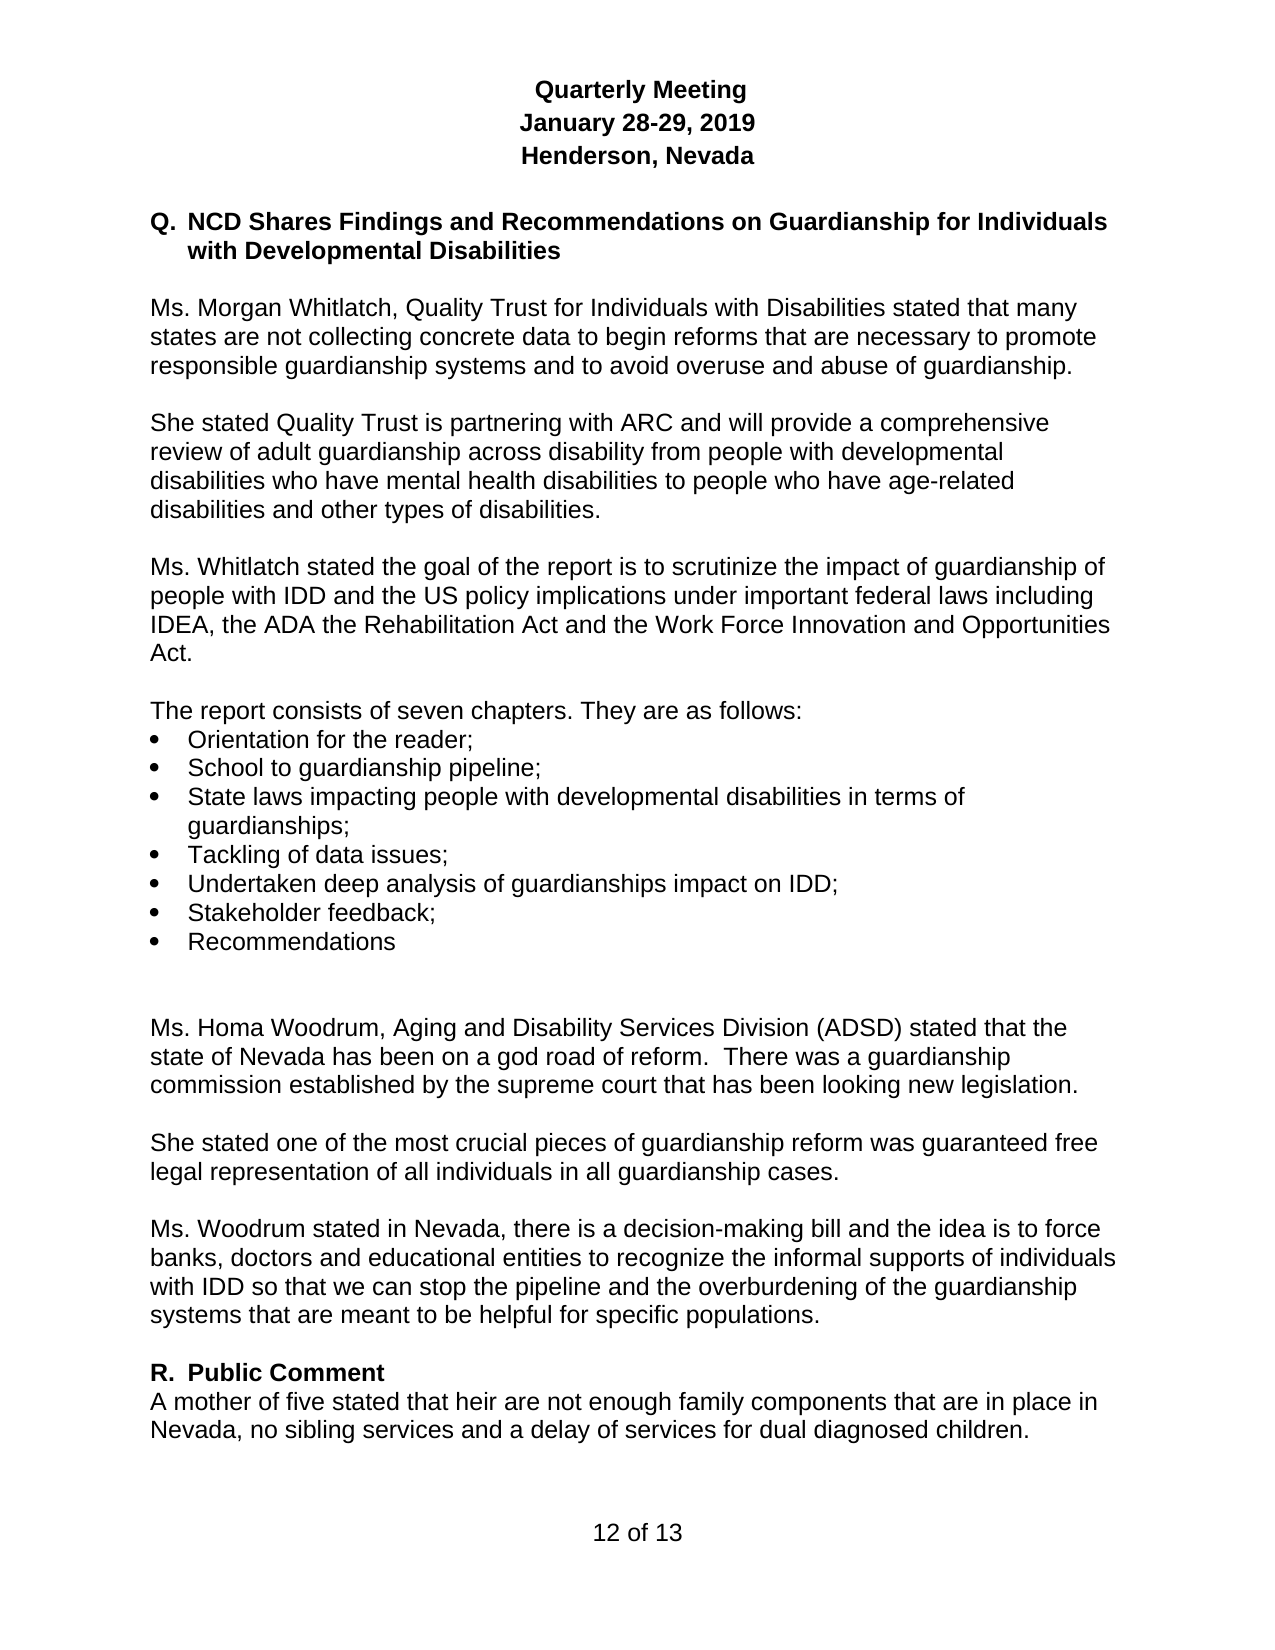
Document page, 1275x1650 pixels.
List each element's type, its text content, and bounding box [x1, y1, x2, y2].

text Ms. Morgan Whitlatch, Quality Trust for Individuals with Disabilities stated that many states are not collecting concrete data to begin reforms that are necessary to promote responsible guardianship systems and to avoid overuse and abuse of guardianship. [150, 293, 1125, 379]
list Orientation for the reader; [150, 724, 1125, 753]
list Stakeholder feedback; [150, 898, 1125, 926]
text Ms. Whitlatch stated the goal of the report is to scrutinize the impact of guardianship of people with IDD and the US policy implications under important federal laws including IDEA, the ADA the Rehabilitation Act and the Work Force Innovation and Opportunities Act. [150, 552, 1125, 667]
list She stated one of the most crucial pieces of guardianship reform was guaranteed free legal representation of all individuals in all guardianship cases. [150, 1128, 1125, 1185]
list NCD Shares Findings and Recommendations on Guardianship for Individuals with Developmental Disabilities [150, 207, 1125, 264]
text The report consists of seven chapters. They are as follows: [150, 696, 1125, 724]
list Recommendations [150, 926, 1125, 955]
list A mother of five stated that heir are not enough family components that are in place in Nevada, no sibling services and a delay of services for dual diagnosed children. [150, 1387, 1125, 1444]
list Public Comment [150, 1358, 1125, 1387]
list School to guardianship pipeline; [150, 753, 1125, 782]
list Undertaken deep analysis of guardianships impact on IDD; [150, 869, 1125, 898]
list Tackling of data issues; [150, 840, 1125, 869]
text She stated Quality Trust is partnering with ARC and will provide a comprehensive review of adult guardianship across disability from people with developmental disabilities who have mental health disabilities to people who have age-related disabilities and other types of disabilities. [150, 408, 1125, 523]
list Ms. Woodrum stated in Nevada, there is a decision-making bill and the idea is to force banks, doctors and educational entities to recognize the informal supports of individuals with IDD so that we can stop the pipeline and the overburdening of the guardianship systems that are meant to be helpful for specific populations. [150, 1214, 1125, 1329]
list State laws impacting people with developmental disabilities in terms of guardianships; [150, 782, 1125, 840]
list Ms. Homa Woodrum, Aging and Disability Services Division (ADSD) stated that the state of Nevada has been on a god road of reform. There was a guardianship commission established by the supreme court that has been looking new legislation. [150, 1013, 1125, 1099]
